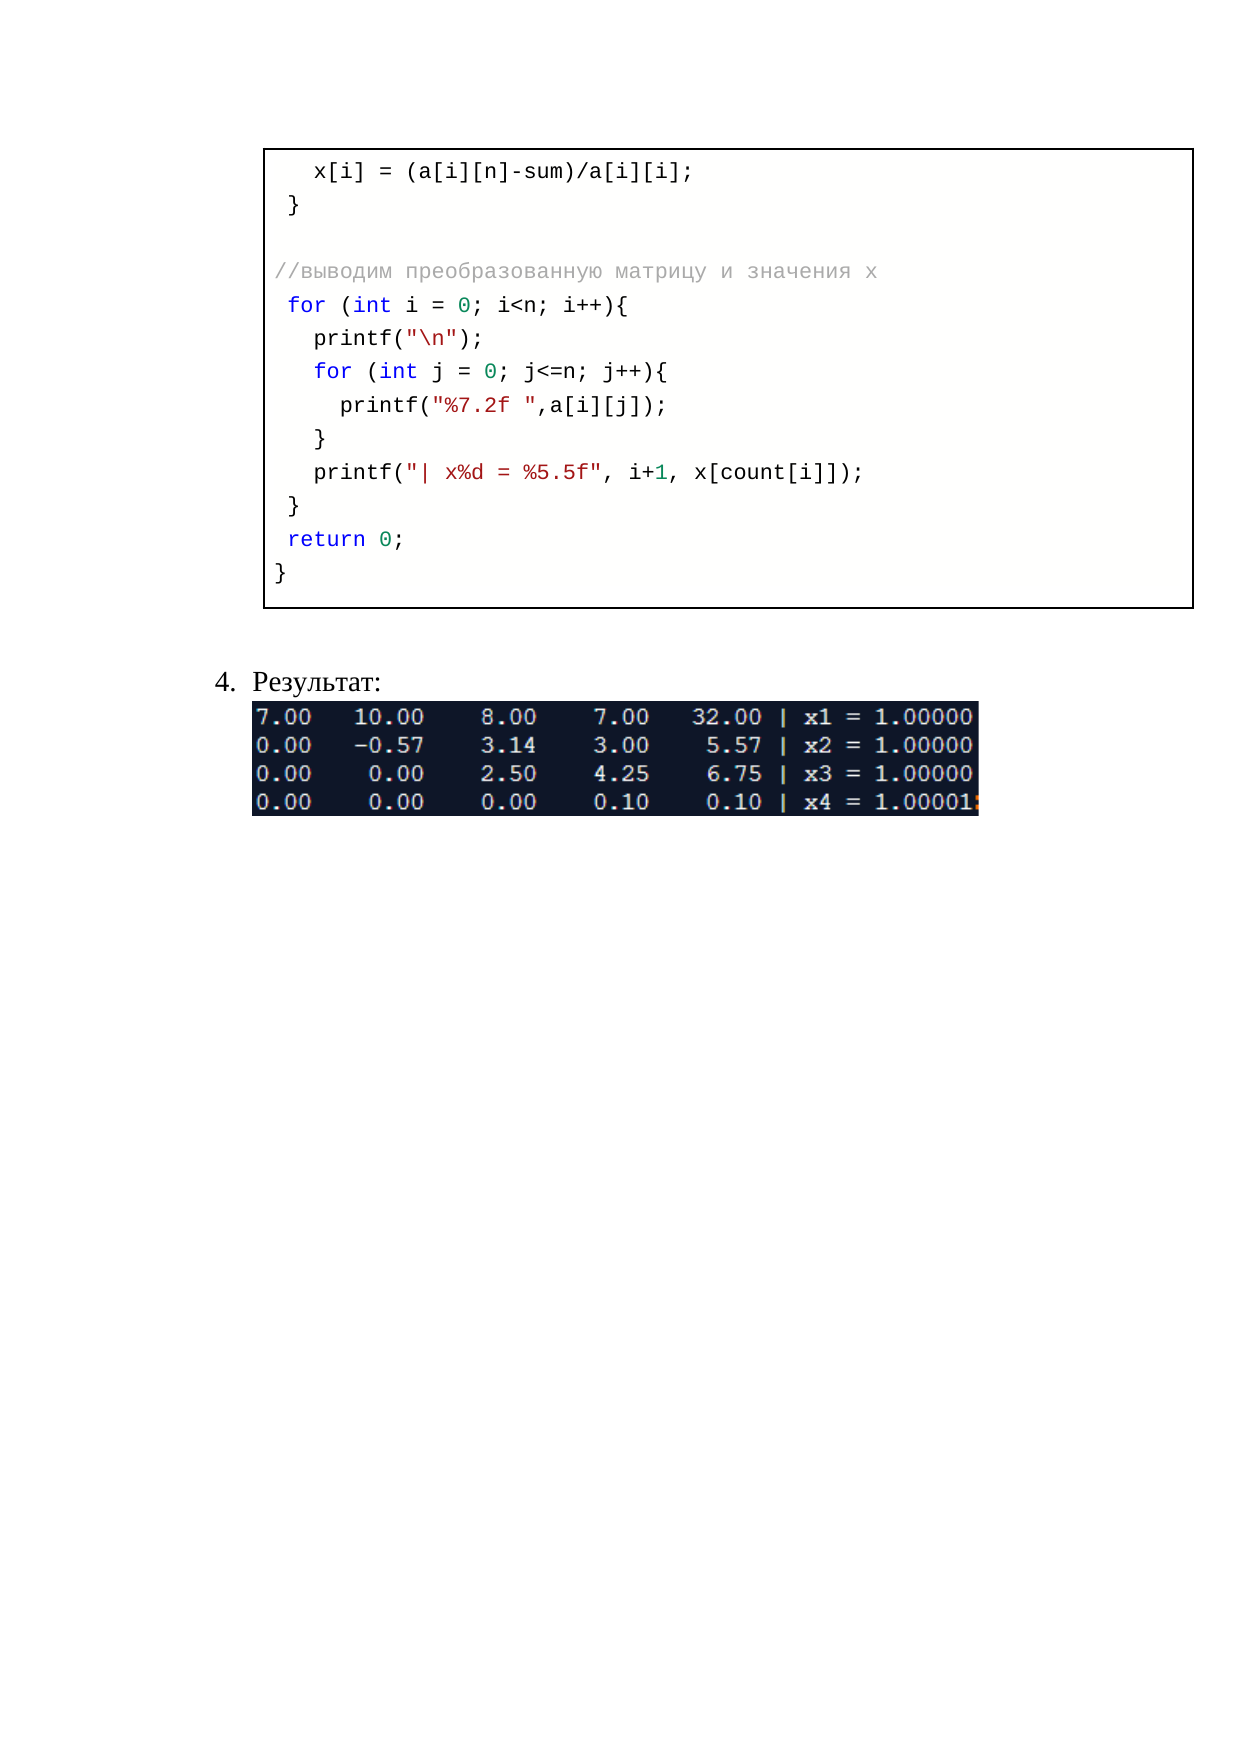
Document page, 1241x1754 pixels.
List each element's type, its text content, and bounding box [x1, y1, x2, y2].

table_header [265, 150, 1192, 607]
picture [252, 701, 979, 816]
